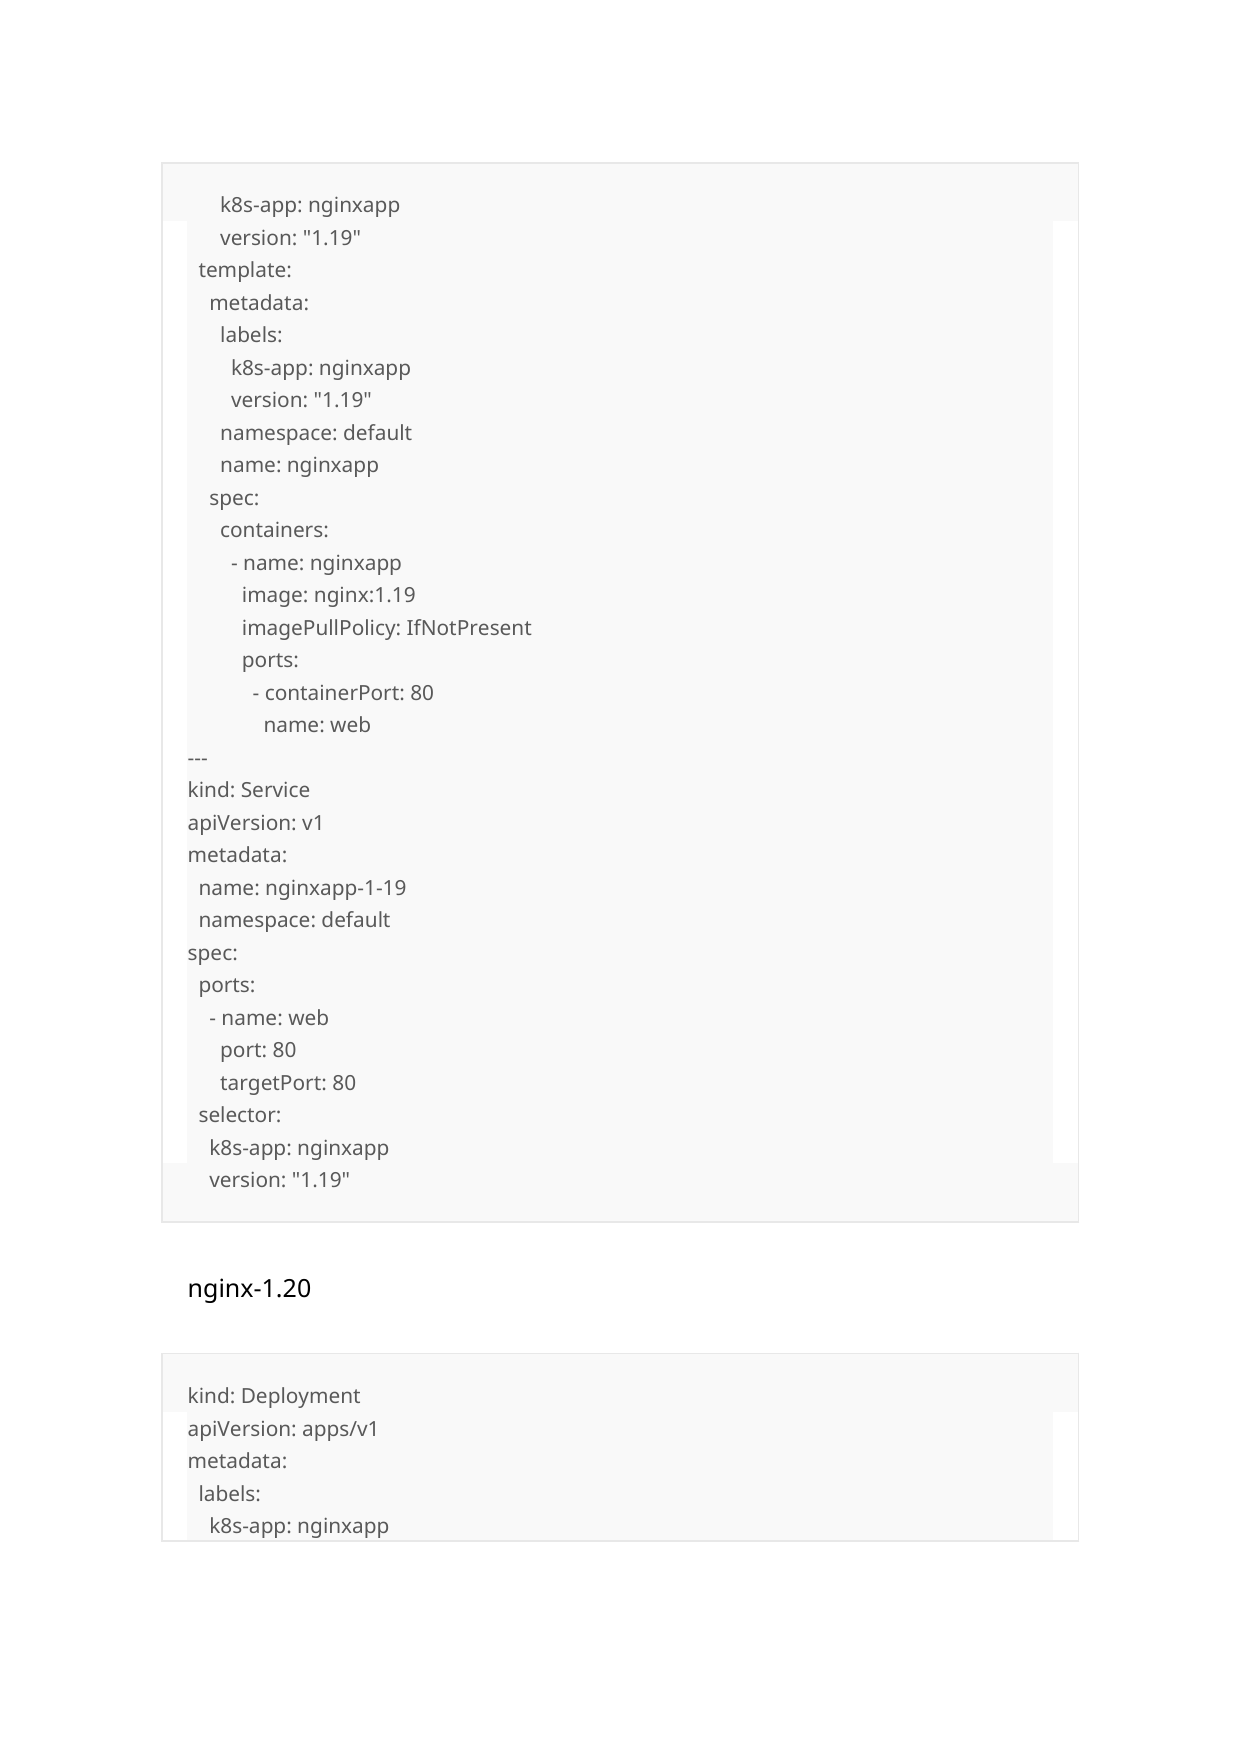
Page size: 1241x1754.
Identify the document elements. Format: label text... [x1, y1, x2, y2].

text --- [187, 741, 1053, 773]
text containers: [187, 513, 1053, 546]
text namespace: default [187, 416, 1053, 448]
text - name: web [187, 1001, 1053, 1033]
text apiVersion: v1 [187, 806, 1053, 838]
text apiVersion: apps/v1 [187, 1412, 1053, 1444]
text k8s-app: nginxapp [163, 164, 1078, 221]
text kind: Service [187, 773, 1053, 806]
text spec: [187, 936, 1053, 968]
text image: nginx:1.19 [187, 578, 1053, 611]
text ports: [187, 968, 1053, 1001]
text metadata: [187, 286, 1053, 318]
text targetPort: 80 [187, 1066, 1053, 1098]
text imagePullPolicy: IfNotPresent [187, 611, 1053, 643]
text template: [187, 253, 1053, 286]
text spec: [187, 481, 1053, 513]
text selector: [187, 1098, 1053, 1131]
text labels: [187, 318, 1053, 351]
text metadata: [187, 838, 1053, 871]
text name: web [187, 708, 1053, 741]
text namespace: default [187, 903, 1053, 936]
text name: nginxapp [187, 448, 1053, 481]
text metadata: [187, 1444, 1053, 1477]
text - name: nginxapp [187, 546, 1053, 578]
text - containerPort: 80 [187, 676, 1053, 708]
text ports: [187, 643, 1053, 676]
text version: "1.19" [187, 221, 1053, 253]
text kind: Deployment [163, 1354, 1078, 1412]
text nginx-1.20 [187, 1255, 1053, 1320]
text version: "1.19" [163, 1137, 1078, 1221]
text name: nginxapp-1-19 [187, 871, 1053, 903]
text version: "1.19" [187, 383, 1053, 416]
text port: 80 [187, 1033, 1053, 1066]
text k8s-app: nginxapp [187, 1509, 1053, 1540]
text labels: [187, 1477, 1053, 1509]
text k8s-app: nginxapp [187, 351, 1053, 383]
